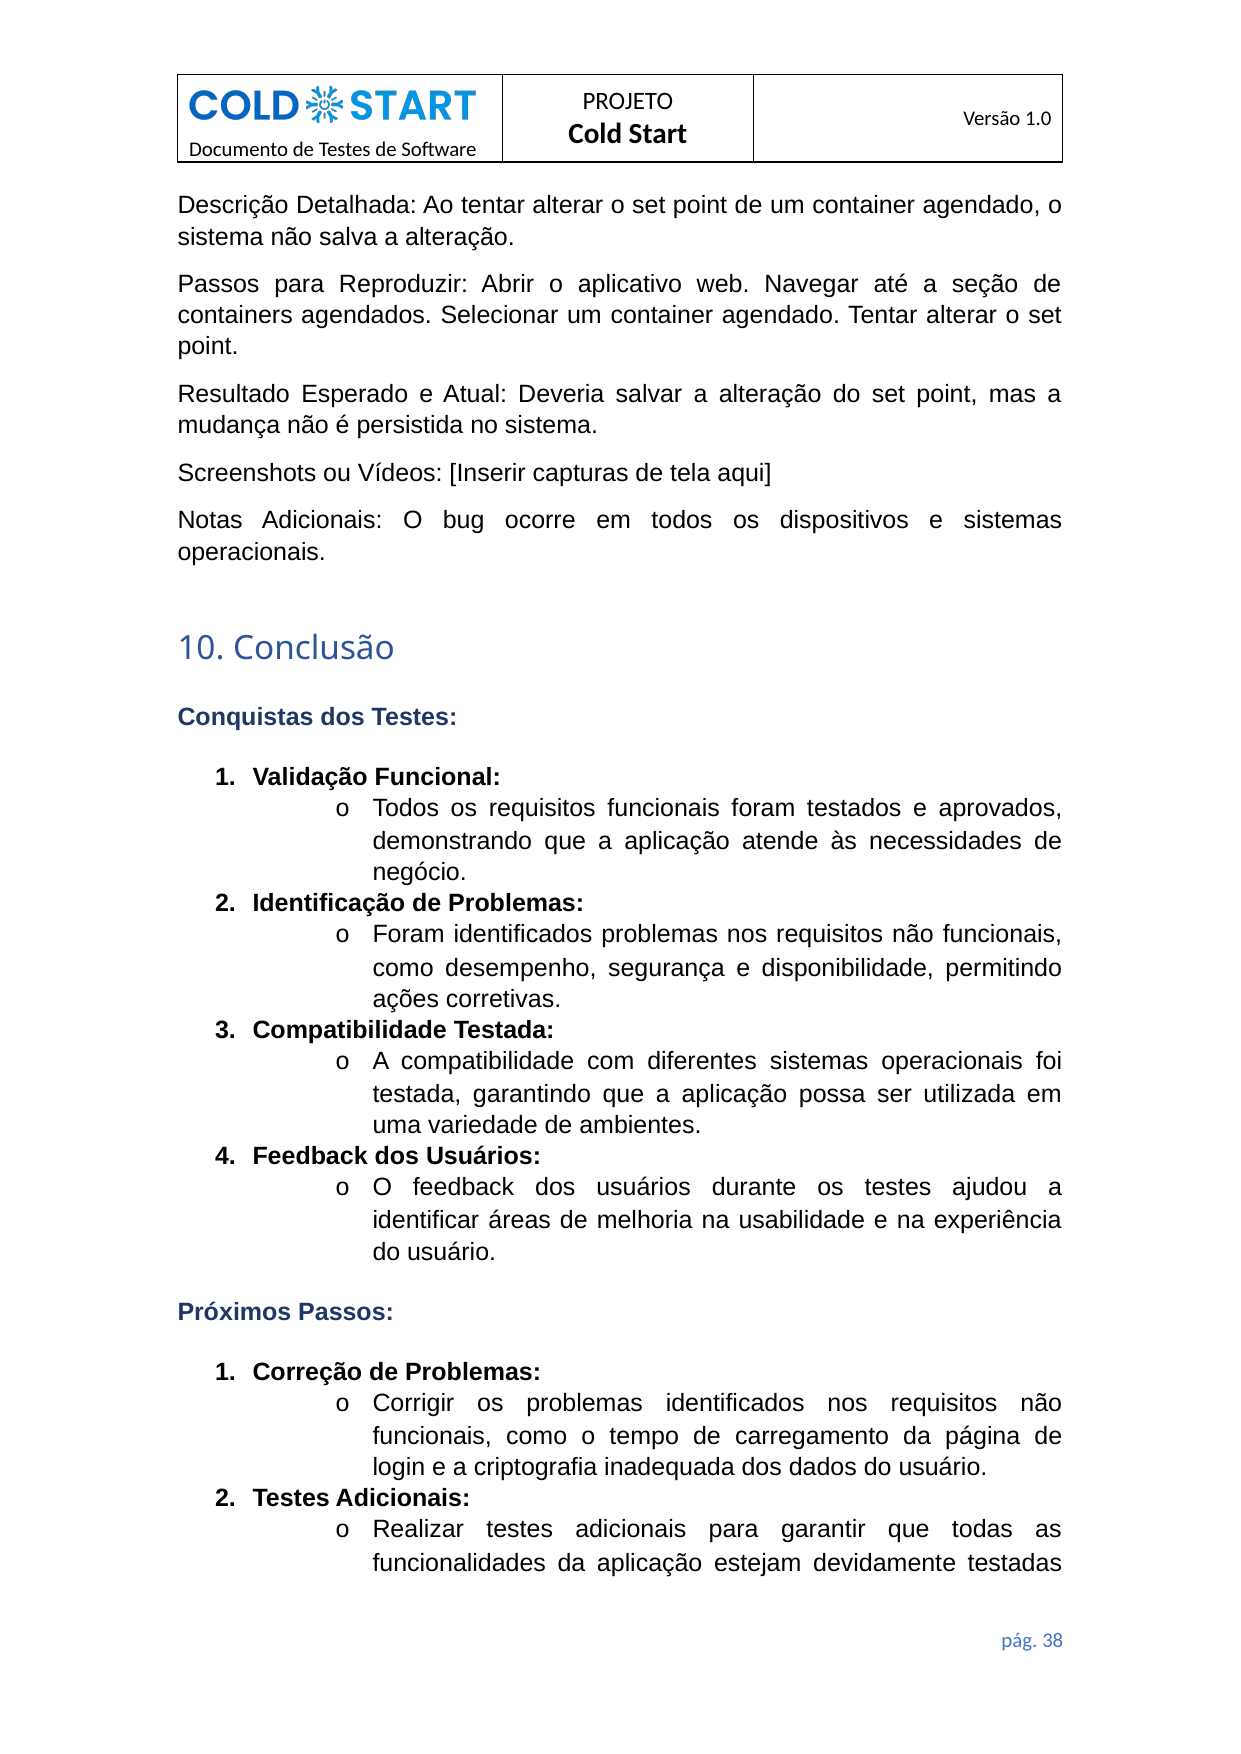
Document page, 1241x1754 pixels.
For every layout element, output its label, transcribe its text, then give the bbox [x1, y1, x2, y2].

text Notas Adicionais: O bug ocorre em todos os dispositivos e sistemas operacionais. [177, 505, 1063, 596]
list Identificação de Problemas: [215, 888, 1063, 917]
subtitle 10. Conclusão [177, 623, 1063, 669]
list Compatibilidade Testada: [215, 1015, 1063, 1043]
list A compatibilidade com diferentes sistemas operacionais foi testada, garantindo que a aplicação possa ser utilizada em uma variedade de ambientes. [335, 1046, 1063, 1139]
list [335, 1514, 1063, 1576]
subtitle Próximos Passos: [177, 1297, 1063, 1326]
list Correção de Problemas: [215, 1357, 1063, 1386]
picture [188, 74, 477, 136]
list Foram identificados problemas nos requisitos não funcionais, como desempenho, segurança e disponibilidade, permitindo ações corretivas. [335, 919, 1063, 1012]
subtitle Conquistas dos Testes: [177, 702, 1063, 731]
text Passos para Reproduzir: Abrir o aplicativo web. Navegar até a seção de containers agendados. Selecionar um container agendado. Tentar alterar o set point. [177, 269, 1063, 360]
list Testes Adicionais: [215, 1483, 1063, 1512]
text Descrição Detalhada: Ao tentar alterar o set point de um container agendado, o sistema não salva a alteração. [177, 190, 1063, 250]
list Validação Funcional: [215, 762, 1063, 791]
list Feedback dos Usuários: [215, 1141, 1063, 1170]
text Screenshots ou Vídeos: [Inserir capturas de tela aqui] [177, 458, 1063, 486]
list Corrigir os problemas identificados nos requisitos não funcionais, como o tempo de carregamento da página de login e a criptografia inadequada dos dados do usuário. [335, 1388, 1063, 1481]
text Resultado Esperado e Atual: Deveria salvar a alteração do set point, mas a mudança não é persistida no sistema. [177, 379, 1063, 439]
list Todos os requisitos funcionais foram testados e aprovados, demonstrando que a aplicação atende às necessidades de negócio. [335, 793, 1063, 886]
list O feedback dos usuários durante os testes ajudou a identificar áreas de melhoria na usabilidade e na experiência do usuário. [335, 1172, 1063, 1265]
